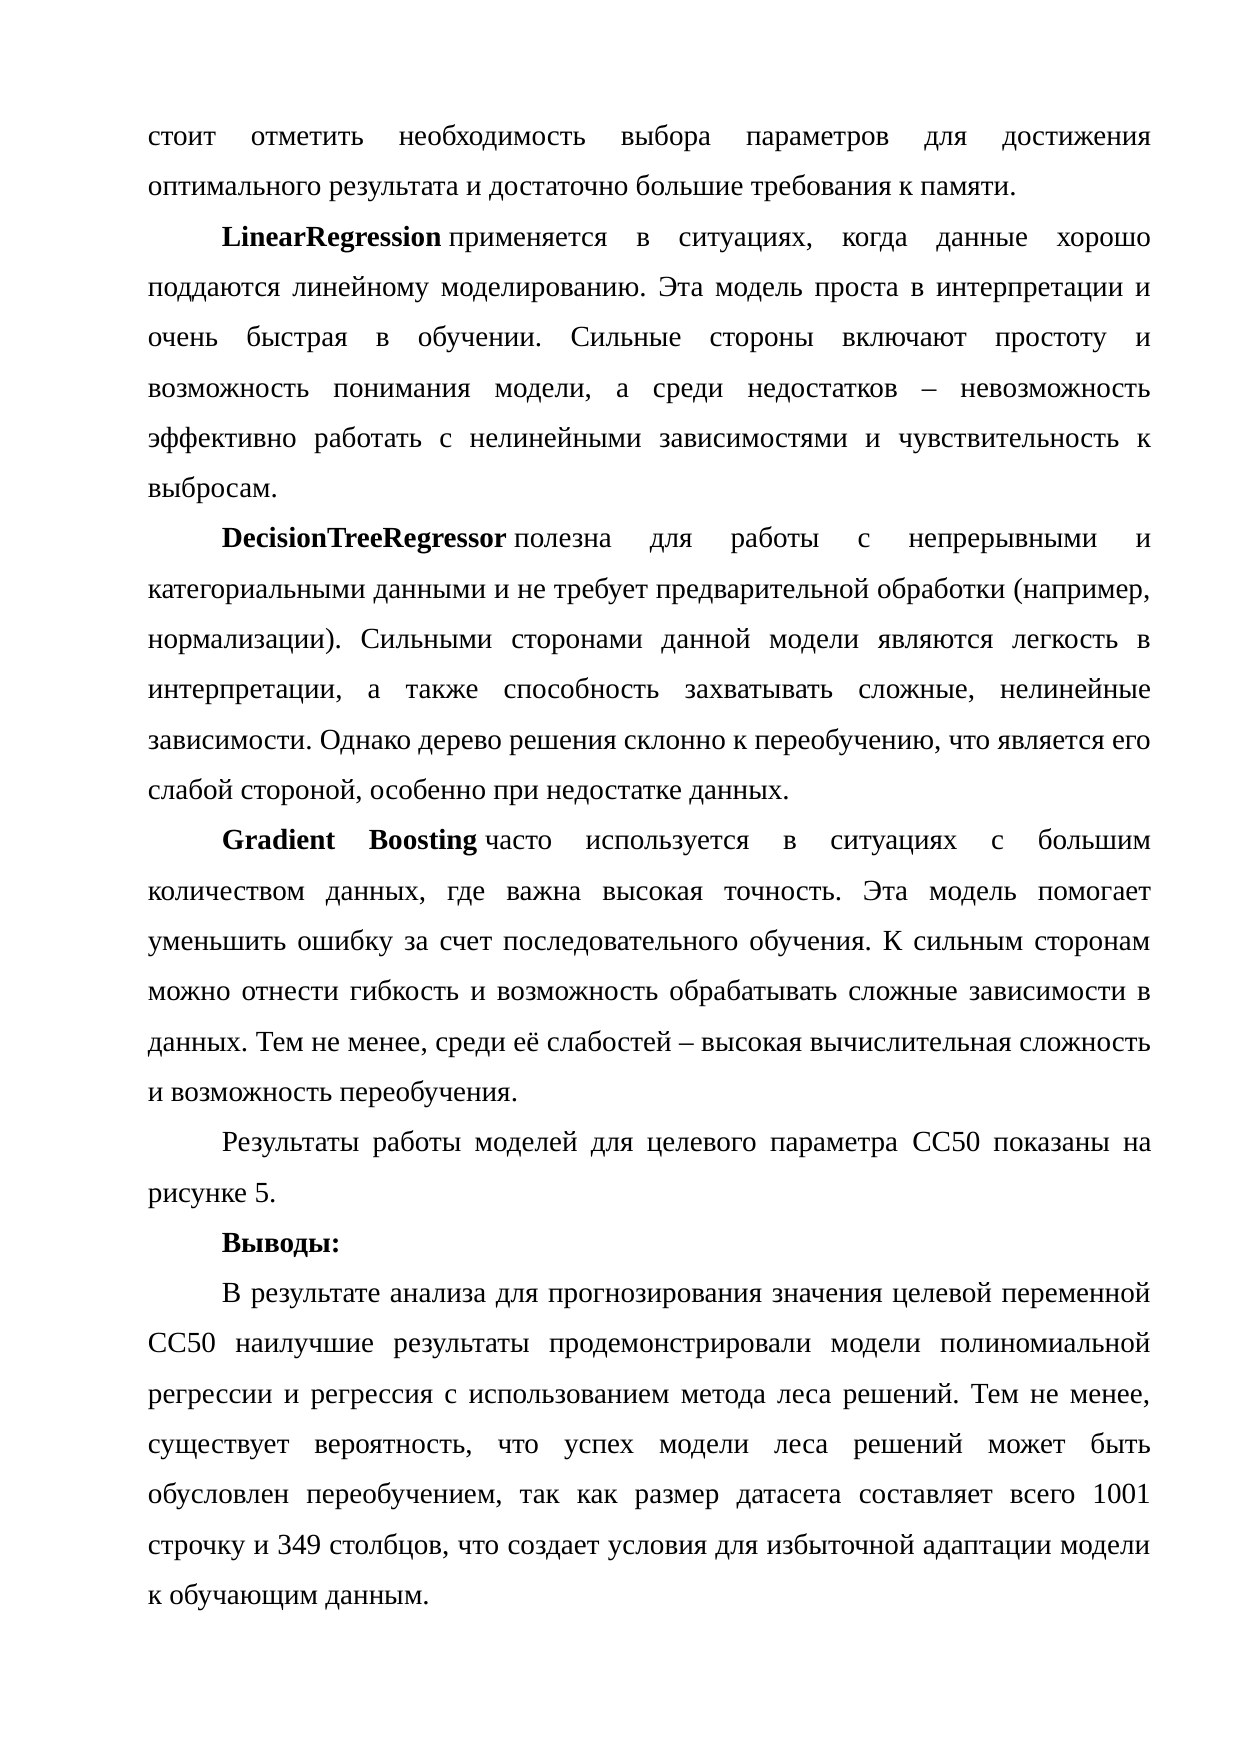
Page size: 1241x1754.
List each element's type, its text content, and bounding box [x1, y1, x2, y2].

list В результате анализа для прогнозирования значения целевой переменной CC50 наилучшие результаты продемонстрировали модели полиномиальной регрессии и регрессия с использованием метода леса решений. Тем не менее, существует вероятность, что успех модели леса решений может быть обусловлен переобучением, так как размер датасета составляет всего 1001 строчку и 349 столбцов, что создает условия для избыточной адаптации модели к обучающим данным. [148, 1275, 1152, 1611]
list DecisionTreeRegressor полезна для работы с непрерывными и категориальными данными и не требует предварительной обработки (например, нормализации). Сильными сторонами данной модели являются легкость в интерпретации, а также способность захватывать сложные, нелинейные зависимости. Однако дерево решения склонно к переобучению, что является его слабой стороной, особенно при недостатке данных. [148, 521, 1152, 806]
list Gradient Boosting часто используется в ситуациях с большим количеством данных, где важна высокая точность. Эта модель помогает уменьшить ошибку за счет последовательного обучения. К сильным сторонам можно отнести гибкость и возможность обрабатывать сложные зависимости в данных. Тем не менее, среди её слабостей – высокая вычислительная сложность и возможность переобучения. [148, 822, 1152, 1108]
list Результаты работы моделей для целевого параметра CC50 показаны на рисунке 5. [148, 1124, 1152, 1208]
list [148, 118, 1152, 202]
list LinearRegression применяется в ситуациях, когда данные хорошо поддаются линейному моделированию. Эта модель проста в интерпретации и очень быстрая в обучении. Сильные стороны включают простоту и возможность понимания модели, а среди недостатков – невозможность эффективно работать с нелинейными зависимостями и чувствительность к выбросам. [148, 219, 1152, 504]
list Выводы: [148, 1225, 1152, 1258]
